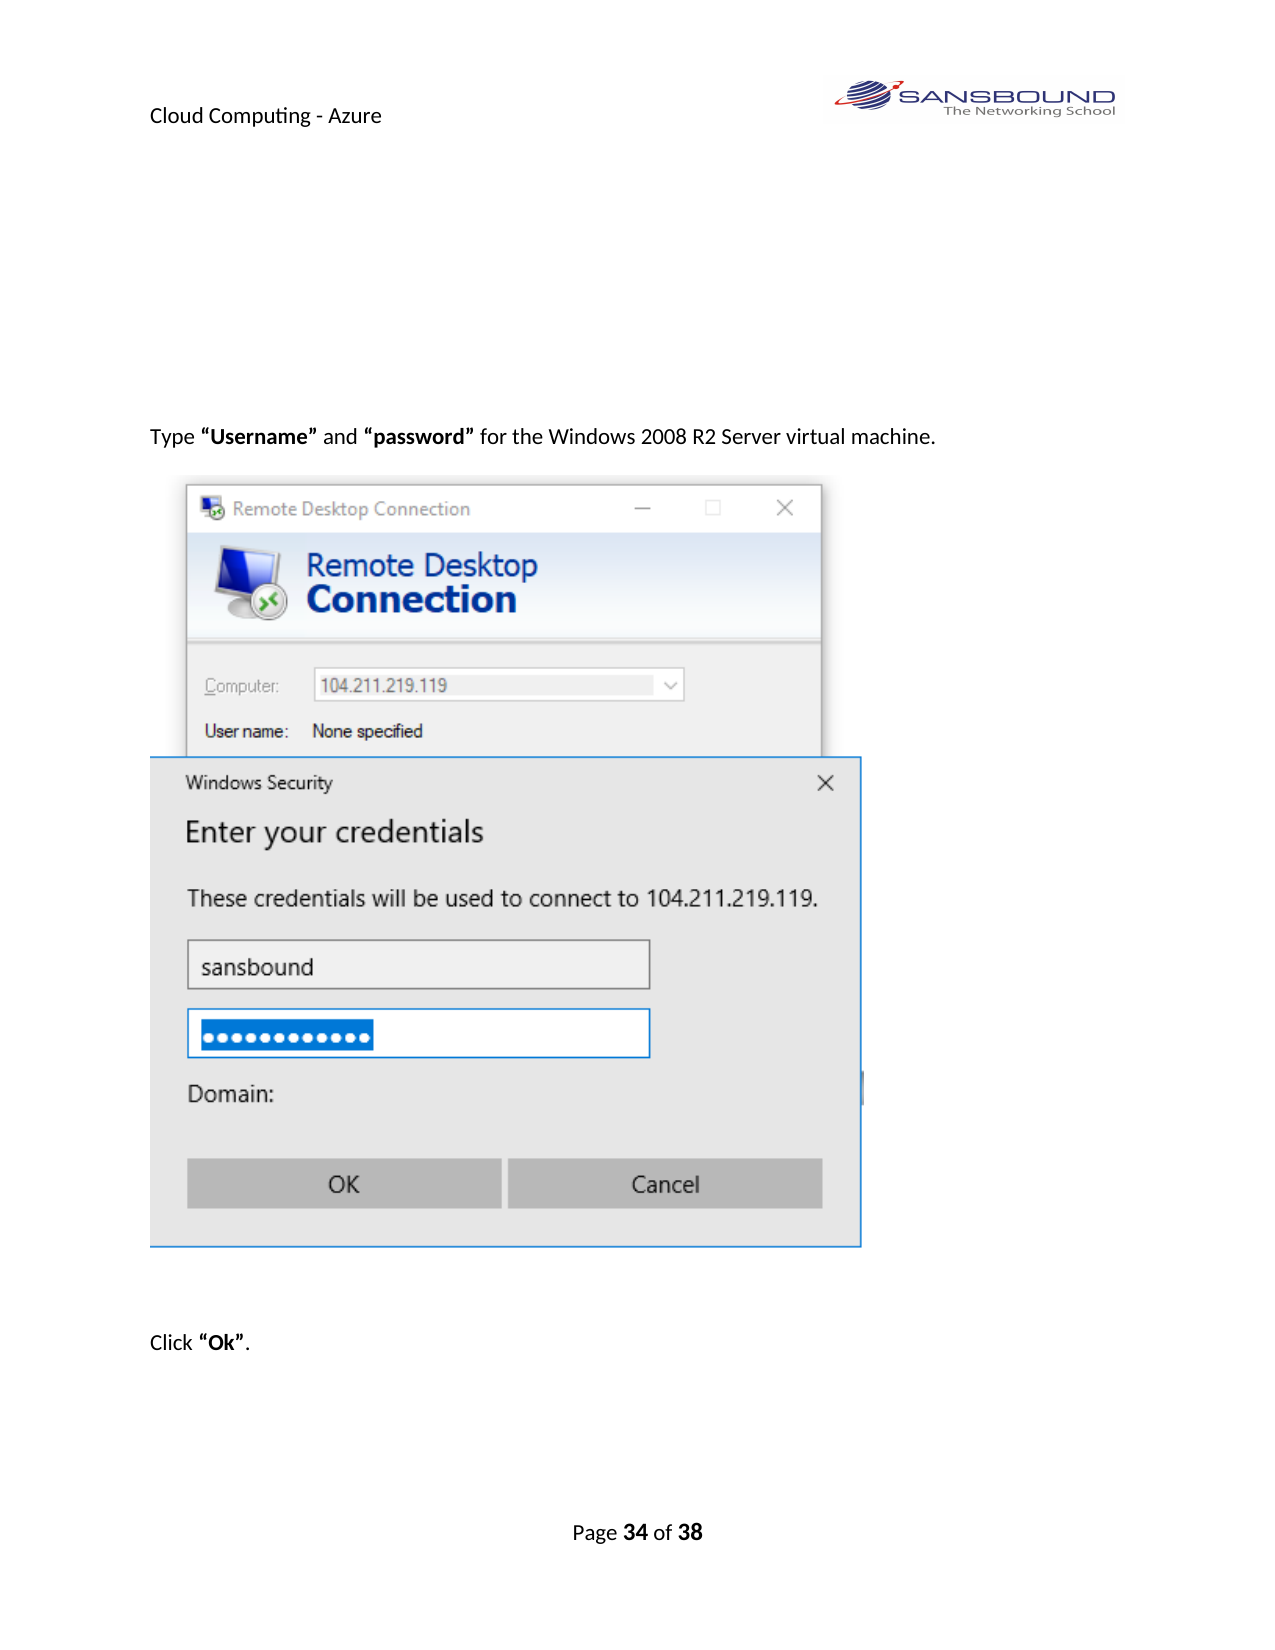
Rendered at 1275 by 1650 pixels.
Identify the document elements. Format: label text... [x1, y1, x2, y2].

picture [150, 475, 864, 1251]
picture [823, 75, 1125, 124]
text Click “Ok”. [150, 1328, 1125, 1356]
text Type “Username” and “password” for the Windows 2008 R2 Server virtual machine. [150, 422, 1125, 450]
